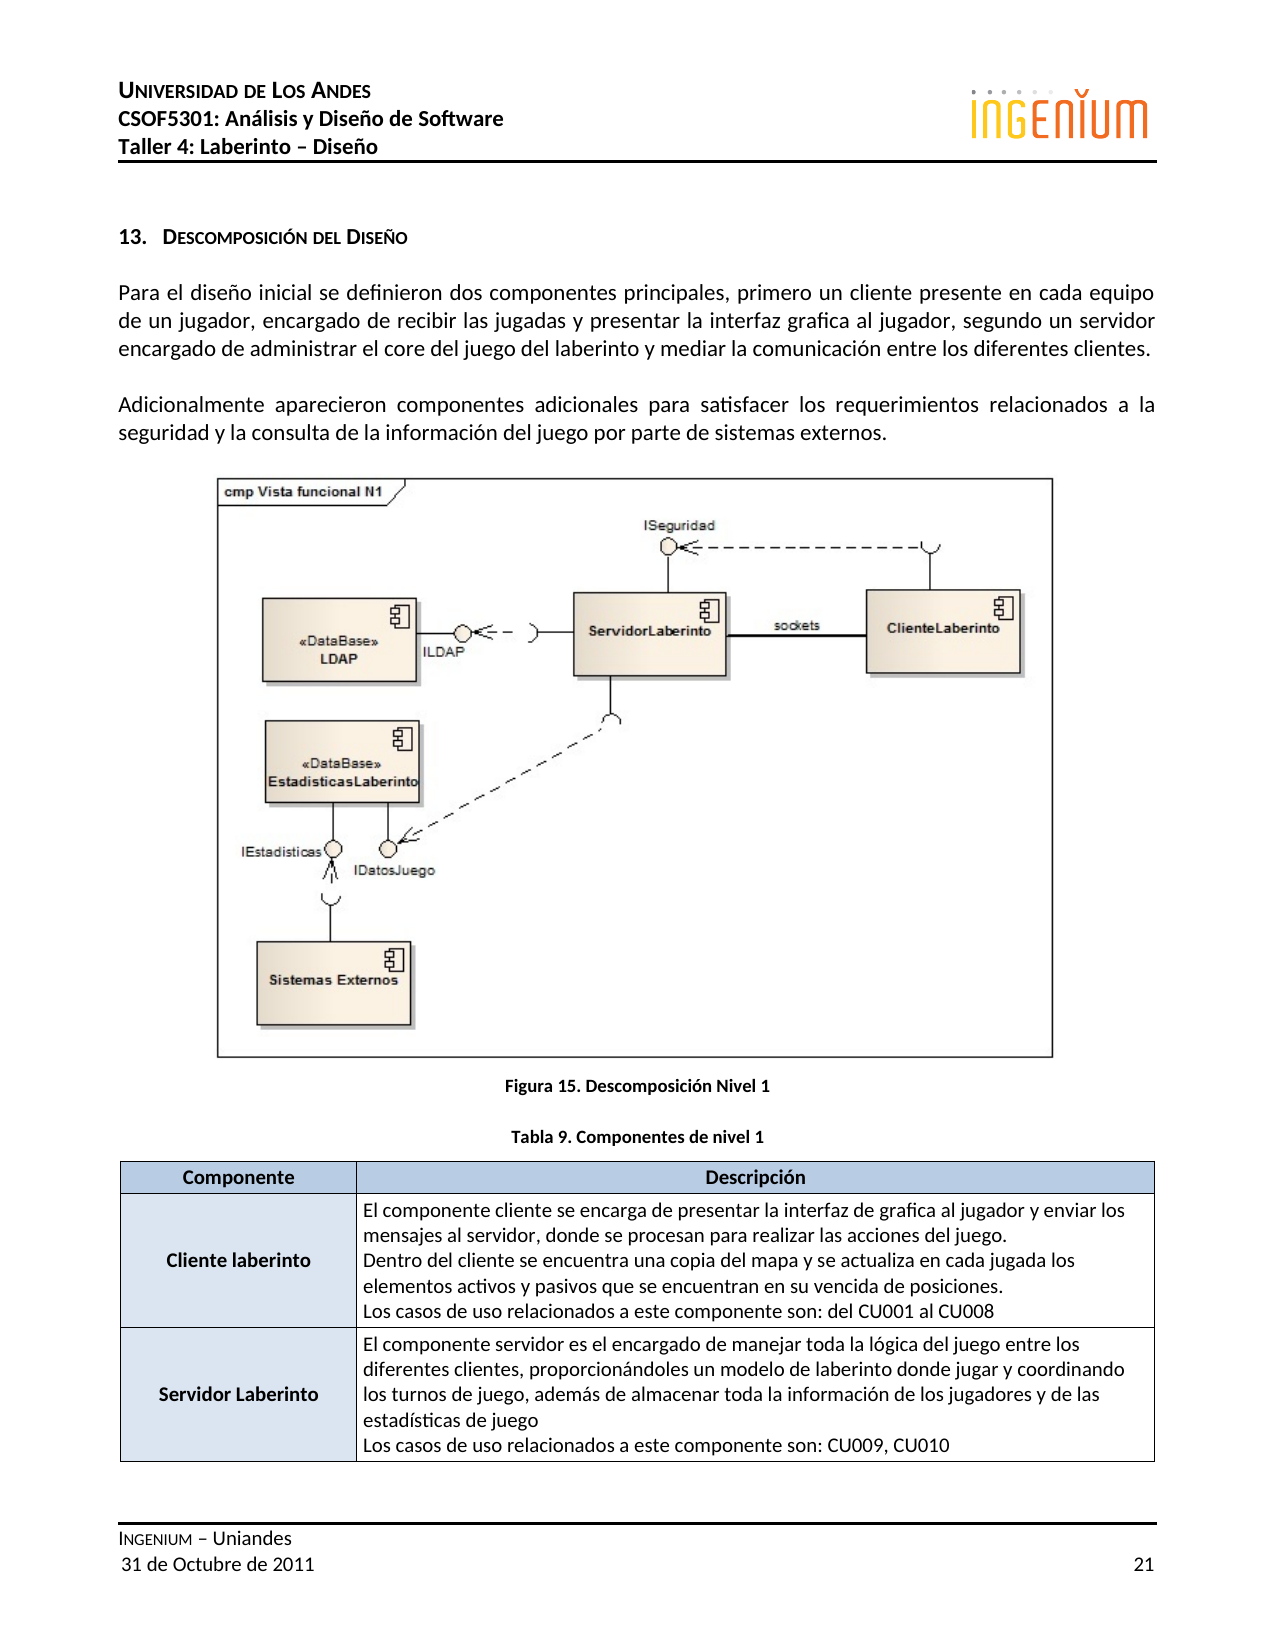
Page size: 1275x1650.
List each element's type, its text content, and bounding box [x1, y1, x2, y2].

text Para el diseño inicial se definieron dos componentes principales, primero un cliente presente en cada equipo de un jugador, encargado de recibir las jugadas y presentar la interfaz grafica al jugador, segundo un servidor encargado de administrar el core del juego del laberinto y mediar la comunicación entre los diferentes clientes. [118, 278, 1157, 362]
text Adicionalmente aparecieron componentes adicionales para satisfacer los requerimientos relacionados a la seguridad y la consulta de la información del juego por parte de sistemas externos. [118, 390, 1157, 446]
picture [971, 89, 1154, 150]
text Figura 15. Descomposición Nivel 1 [118, 1074, 1157, 1097]
text Tabla 9. Componentes de nivel 1 [118, 1125, 1157, 1148]
table_cell Cliente laberinto [121, 1194, 356, 1327]
picture [213, 474, 1062, 1062]
table_header Descripción [357, 1162, 1154, 1193]
table_cell Servidor Laberinto [121, 1328, 356, 1461]
table_header Componente [121, 1162, 356, 1193]
list Descomposición del Diseño [118, 222, 1157, 250]
